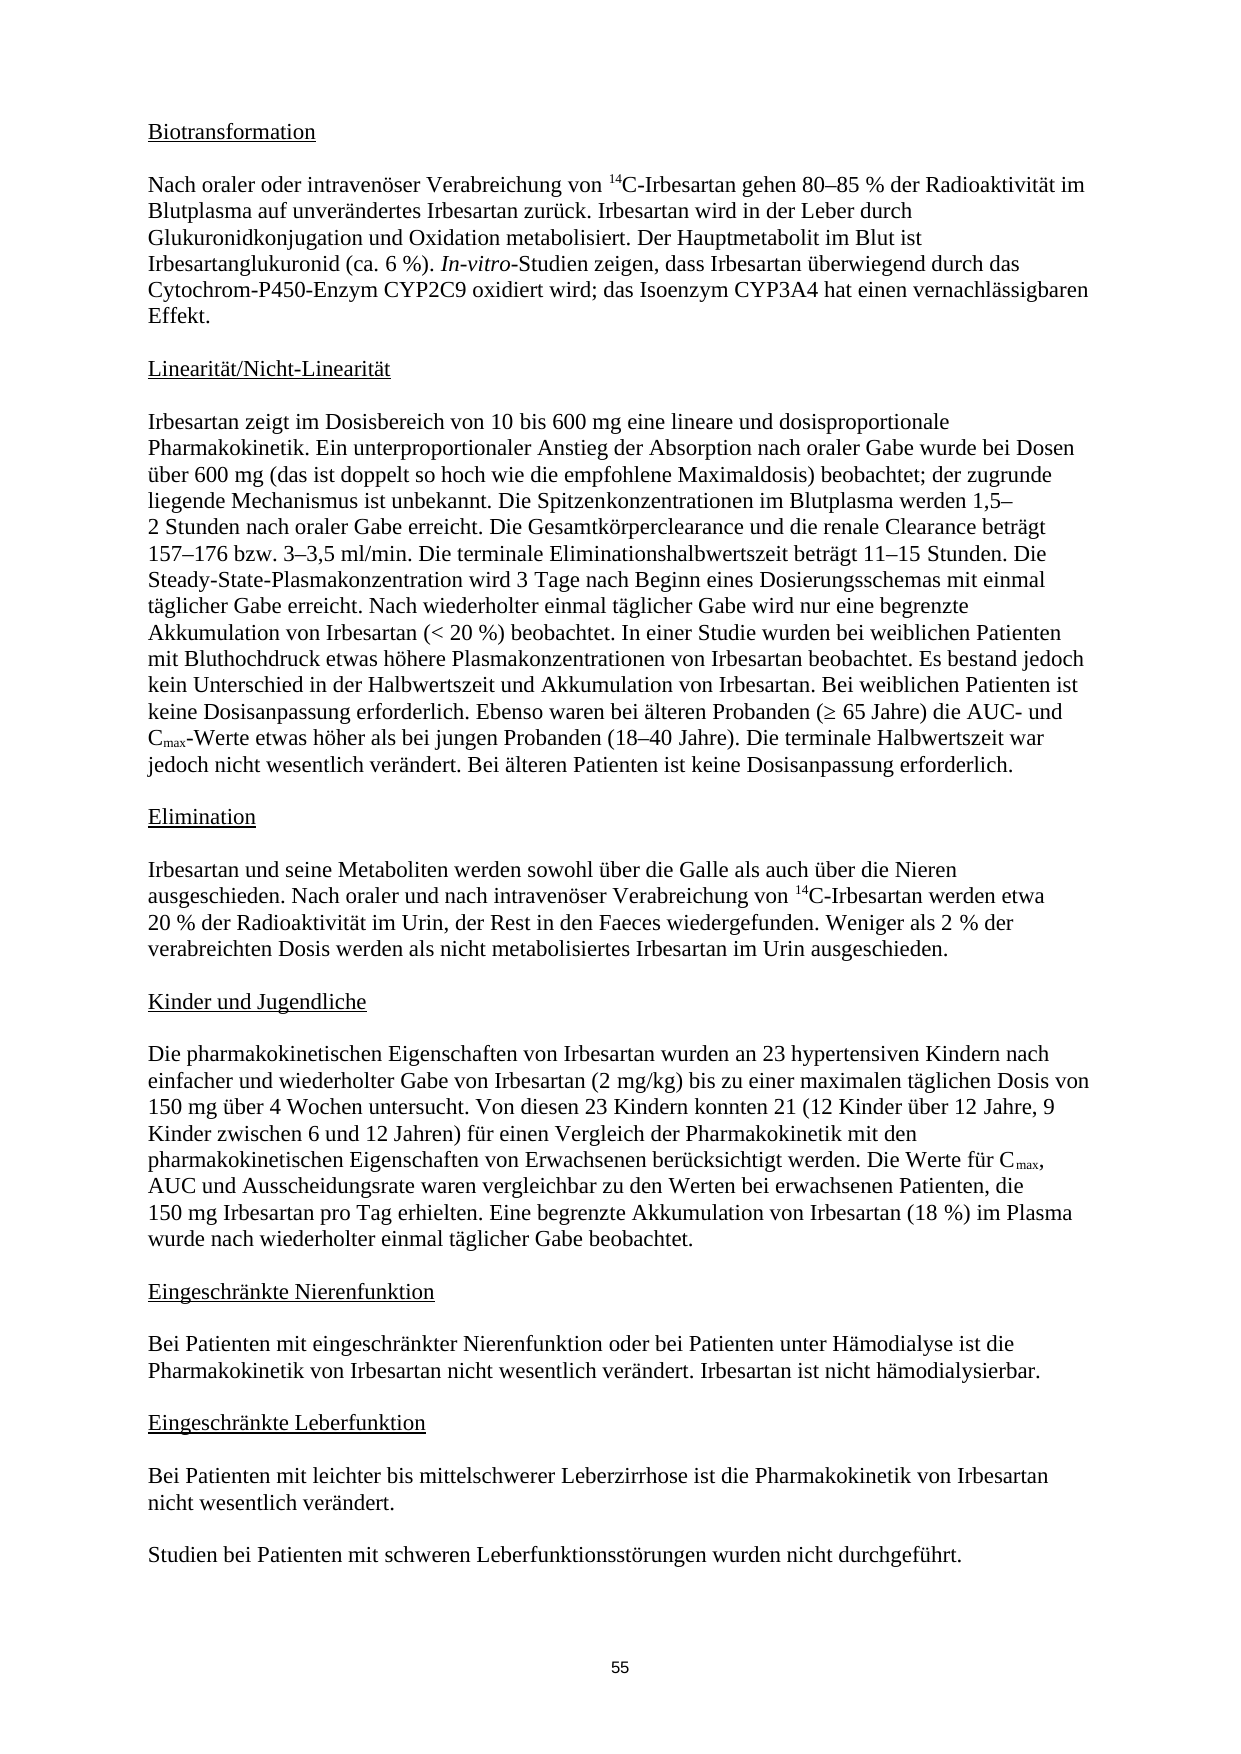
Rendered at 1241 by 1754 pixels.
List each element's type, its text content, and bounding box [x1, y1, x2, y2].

text Eingeschränkte Nierenfunktion [148, 1278, 1092, 1304]
text Eingeschränkte Leberfunktion [148, 1409, 1092, 1436]
text Die pharmakokinetischen Eigenschaften von Irbesartan wurden an 23 hypertensiven Kindern nach einfacher und wiederholter Gabe von Irbesartan (2 mg/kg) bis zu einer maximalen täglichen Dosis von 150 mg über 4 Wochen untersucht. Von diesen 23 Kindern konnten 21 (12 Kinder über 12 Jahre, 9 Kinder zwischen 6 und 12 Jahren) für einen Vergleich der Pharmakokinetik mit den pharmakokinetischen Eigenschaften von Erwachsenen berücksichtigt werden. Die Werte für Cmax, AUC und Ausscheidungsrate waren vergleichbar zu den Werten bei erwachsenen Patienten, die 150 mg Irbesartan pro Tag erhielten. Eine begrenzte Akkumulation von Irbesartan (18 %) im Plasma wurde nach wiederholter einmal täglicher Gabe beobachtet. [148, 1041, 1092, 1251]
text Elimination [148, 803, 1092, 830]
text Bei Patienten mit eingeschränkter Nierenfunktion oder bei Patienten unter Hämodialyse ist die Pharmakokinetik von Irbesartan nicht wesentlich verändert. Irbesartan ist nicht hämodialysierbar. [148, 1330, 1092, 1383]
text Kinder und Jugendliche [148, 988, 1092, 1014]
text Nach oraler oder intravenöser Verabreichung von 14C-Irbesartan gehen 80–85 % der Radioaktivität im Blutplasma auf unverändertes Irbesartan zurück. Irbesartan wird in der Leber durch Glukuronidkonjugation und Oxidation metabolisiert. Der Hauptmetabolit im Blut ist Irbesartanglukuronid (ca. 6 %). In-vitro-Studien zeigen, dass Irbesartan überwiegend durch das Cytochrom-P450-Enzym CYP2C9 oxidiert wird; das Isoenzym CYP3A4 hat einen vernachlässigbaren Effekt. [148, 171, 1092, 329]
text Bei Patienten mit leichter bis mittelschwerer Leberzirrhose ist die Pharmakokinetik von Irbesartan nicht wesentlich verändert. [148, 1462, 1092, 1515]
text Studien bei Patienten mit schweren Leberfunktionsstörungen wurden nicht durchgeführt. [148, 1541, 1092, 1568]
text Biotransformation [148, 118, 1092, 144]
text Irbesartan und seine Metaboliten werden sowohl über die Galle als auch über die Nieren ausgeschieden. Nach oraler und nach intravenöser Verabreichung von 14C-Irbesartan werden etwa 20 % der Radioaktivität im Urin, der Rest in den Faeces wiedergefunden. Weniger als 2 % der verabreichten Dosis werden als nicht metabolisiertes Irbesartan im Urin ausgeschieden. [148, 856, 1092, 961]
text Irbesartan zeigt im Dosisbereich von 10 bis 600 mg eine lineare und dosisproportionale Pharmakokinetik. Ein unterproportionaler Anstieg der Absorption nach oraler Gabe wurde bei Dosen über 600 mg (das ist doppelt so hoch wie die empfohlene Maximaldosis) beobachtet; der zugrunde liegende Mechanismus ist unbekannt. Die Spitzenkonzentrationen im Blutplasma werden 1,5–2 Stunden nach oraler Gabe erreicht. Die Gesamtkörperclearance und die renale Clearance beträgt 157–176 bzw. 3–3,5 ml/min. Die terminale Eliminationshalbwertszeit beträgt 11–15 Stunden. Die Steady-State-Plasmakonzentration wird 3 Tage nach Beginn eines Dosierungsschemas mit einmal täglicher Gabe erreicht. Nach wiederholter einmal täglicher Gabe wird nur eine begrenzte Akkumulation von Irbesartan (< 20 %) beobachtet. In einer Studie wurden bei weiblichen Patienten mit Bluthochdruck etwas höhere Plasmakonzentrationen von Irbesartan beobachtet. Es bestand jedoch kein Unterschied in der Halbwertszeit und Akkumulation von Irbesartan. Bei weiblichen Patienten ist keine Dosisanpassung erforderlich. Ebenso waren bei älteren Probanden (≥ 65 Jahre) die AUC- und Cmax-Werte etwas höher als bei jungen Probanden (18–40 Jahre). Die terminale Halbwertszeit war jedoch nicht wesentlich verändert. Bei älteren Patienten ist keine Dosisanpassung erforderlich. [148, 408, 1092, 777]
text Linearität/Nicht-Linearität [148, 355, 1092, 382]
